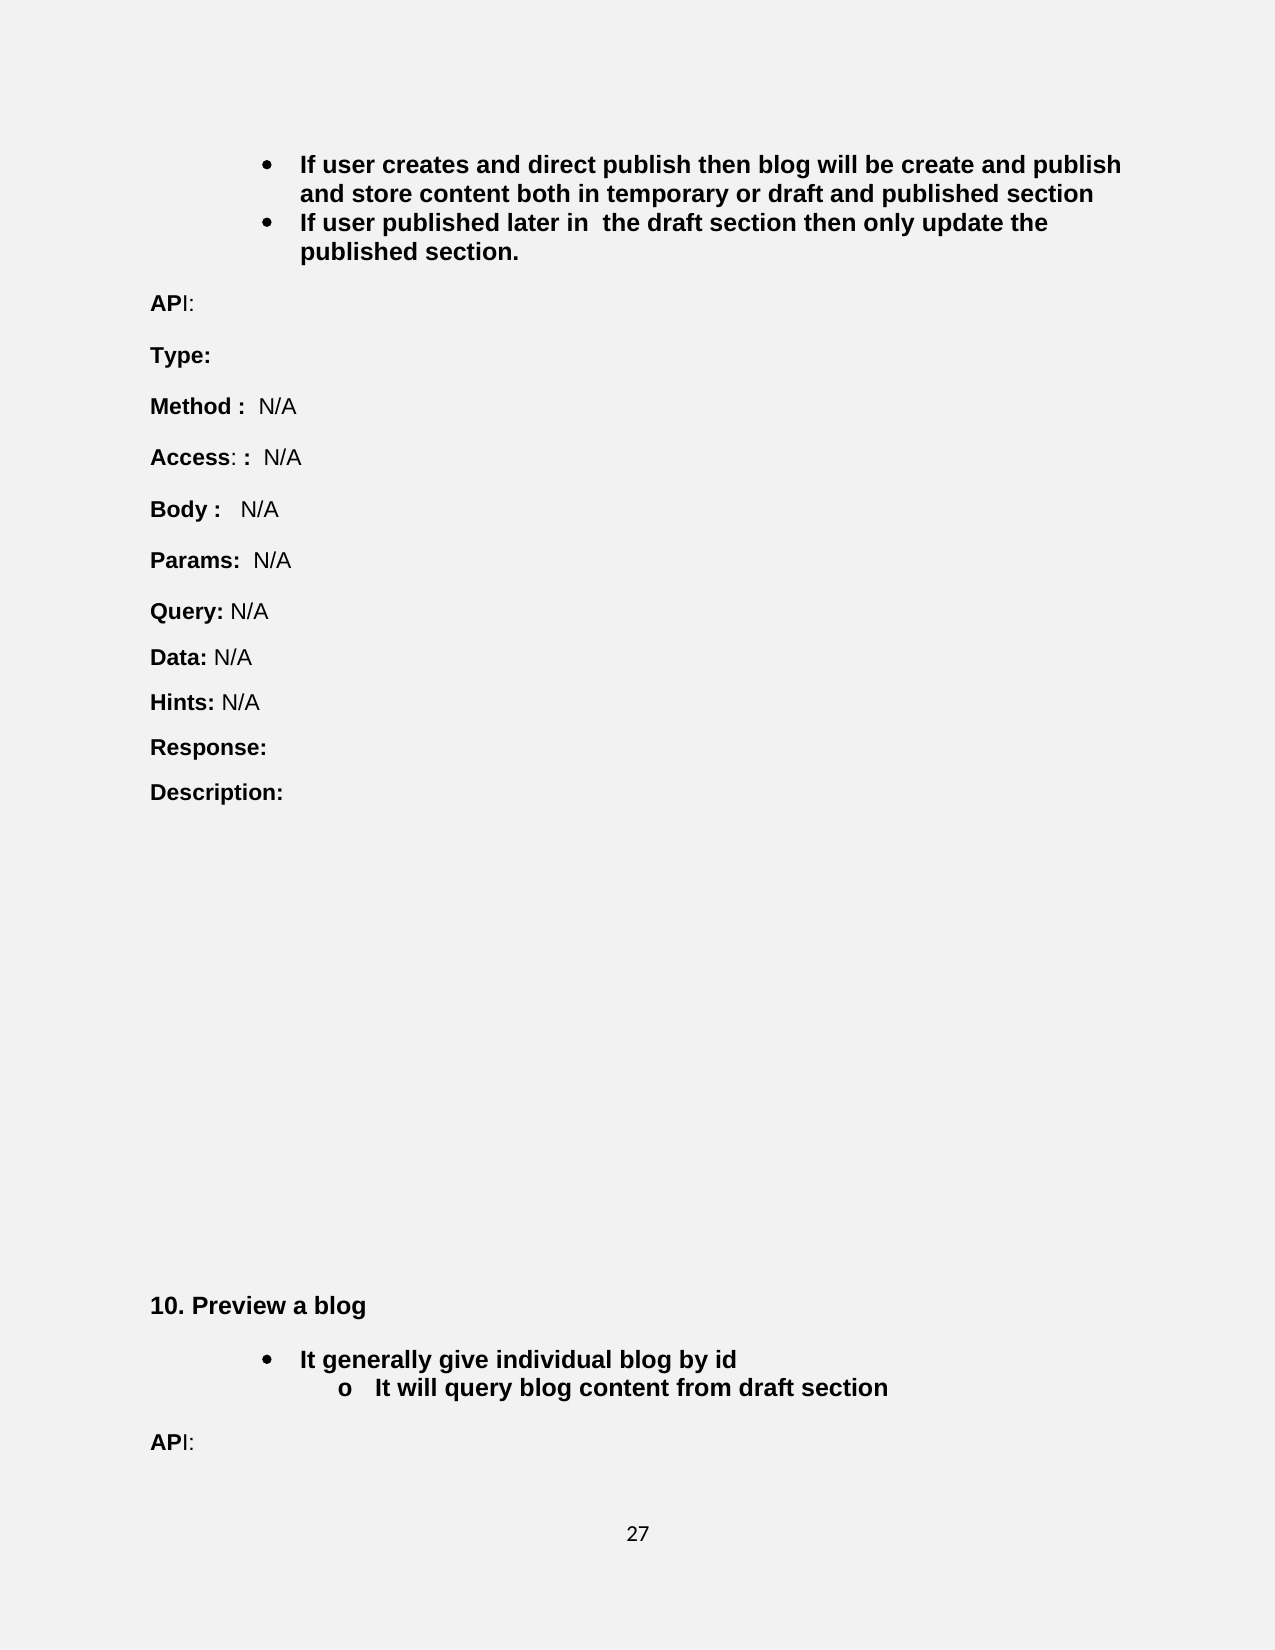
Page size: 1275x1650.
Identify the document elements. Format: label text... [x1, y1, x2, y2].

text API: [150, 290, 1125, 317]
text Query: N/A [150, 598, 1125, 625]
list It generally give individual blog by id [262, 1344, 1125, 1373]
text Params: N/A [150, 547, 1125, 573]
text API: [150, 1429, 1125, 1456]
list If user published later in the draft section then only update the published section. [262, 208, 1125, 265]
text Method : N/A [150, 393, 1125, 419]
text Body : N/A [150, 496, 1125, 522]
text Hints: N/A [150, 688, 1125, 715]
text 10. Preview a blog [150, 1291, 1125, 1319]
list It will query blog content from draft section [337, 1373, 1125, 1404]
list If user creates and direct publish then blog will be create and publish and store content both in temporary or draft and published section [262, 150, 1125, 208]
text Data: N/A [150, 643, 1125, 670]
text Response: [150, 734, 1125, 760]
text Access: : N/A [150, 444, 1125, 471]
text Description: [150, 779, 1125, 805]
text Type: [150, 342, 1125, 368]
